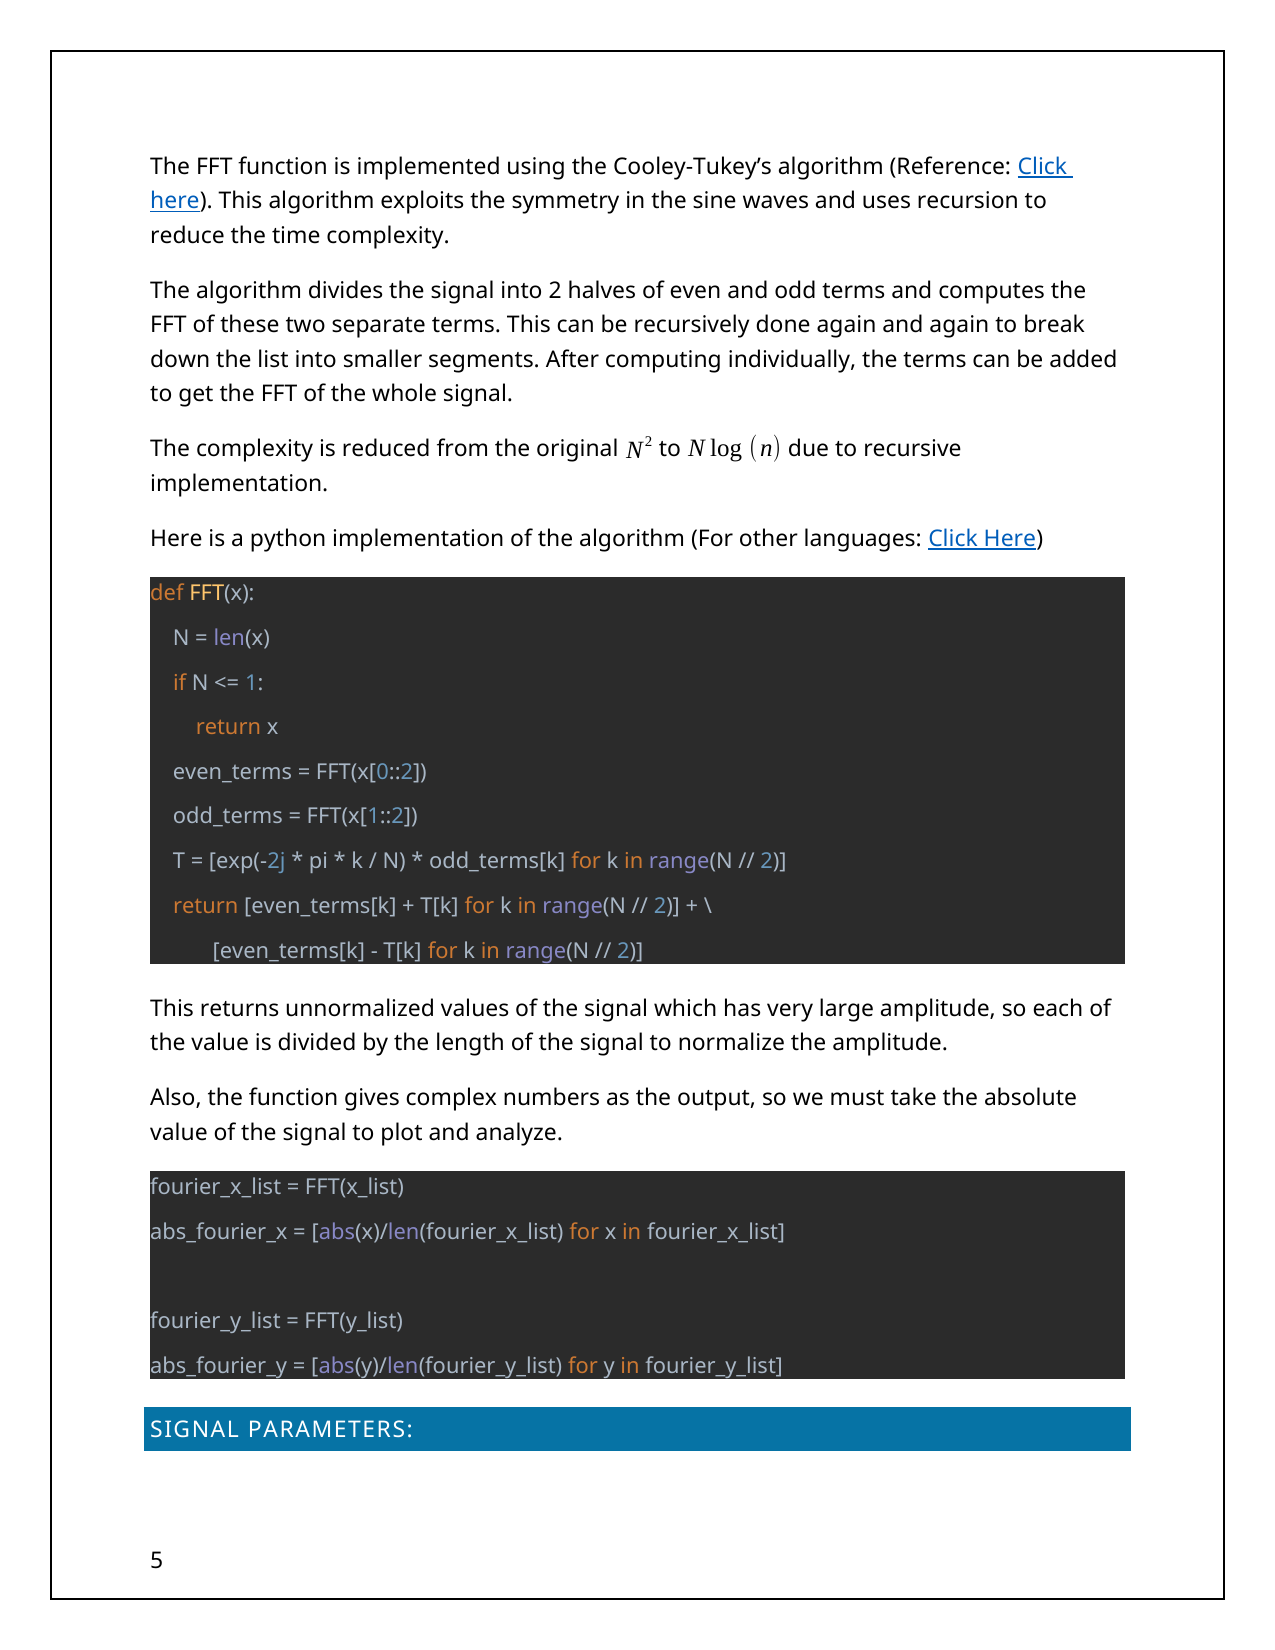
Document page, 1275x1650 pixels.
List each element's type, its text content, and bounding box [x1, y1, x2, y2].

text The algorithm divides the signal into 2 halves of even and odd terms and computes the FFT of these two separate terms. This can be recursively done again and again to break down the list into smaller segments. After computing individually, the terms can be added to get the FFT of the whole signal. [150, 274, 1125, 408]
text This returns unnormalized values of the signal which has very large amplitude, so each of the value is divided by the length of the signal to normalize the amplitude. [150, 992, 1125, 1057]
subtitle signal parameters: [150, 1413, 1125, 1444]
text The FFT function is implemented using the Cooley-Tukey’s algorithm (Reference: Click here). This algorithm exploits the symmetry in the sine waves and uses recursion to reduce the time complexity. [150, 150, 1125, 250]
text fourier_x_list = FFT(x_list) abs_fourier_x = [abs(x)/len(fourier_x_list) for x in fourier_x_list] fourier_y_list = FFT(y_list) abs_fourier_y = [abs(y)/len(fourier_y_list) for y in fourier_y_list] [150, 1171, 1125, 1379]
text Also, the function gives complex numbers as the output, so we must take the absolute value of the signal to plot and analyze. [150, 1081, 1125, 1147]
text The complexity is reduced from the original to due to recursive implementation. [150, 432, 1125, 498]
text def FFT(x): N = len(x) if N <= 1: return x even_terms = FFT(x[0::2]) odd_terms = FFT(x[1::2]) T = [exp(-2j * pi * k / N) * odd_terms[k] for k in range(N // 2)] return [even_terms[k] + T[k] for k in range(N // 2)] + \ [even_terms[k] - T[k] for k in range(N // 2)] [150, 577, 1125, 964]
text Here is a python implementation of the algorithm (For other languages: Click Here) [150, 522, 1125, 553]
